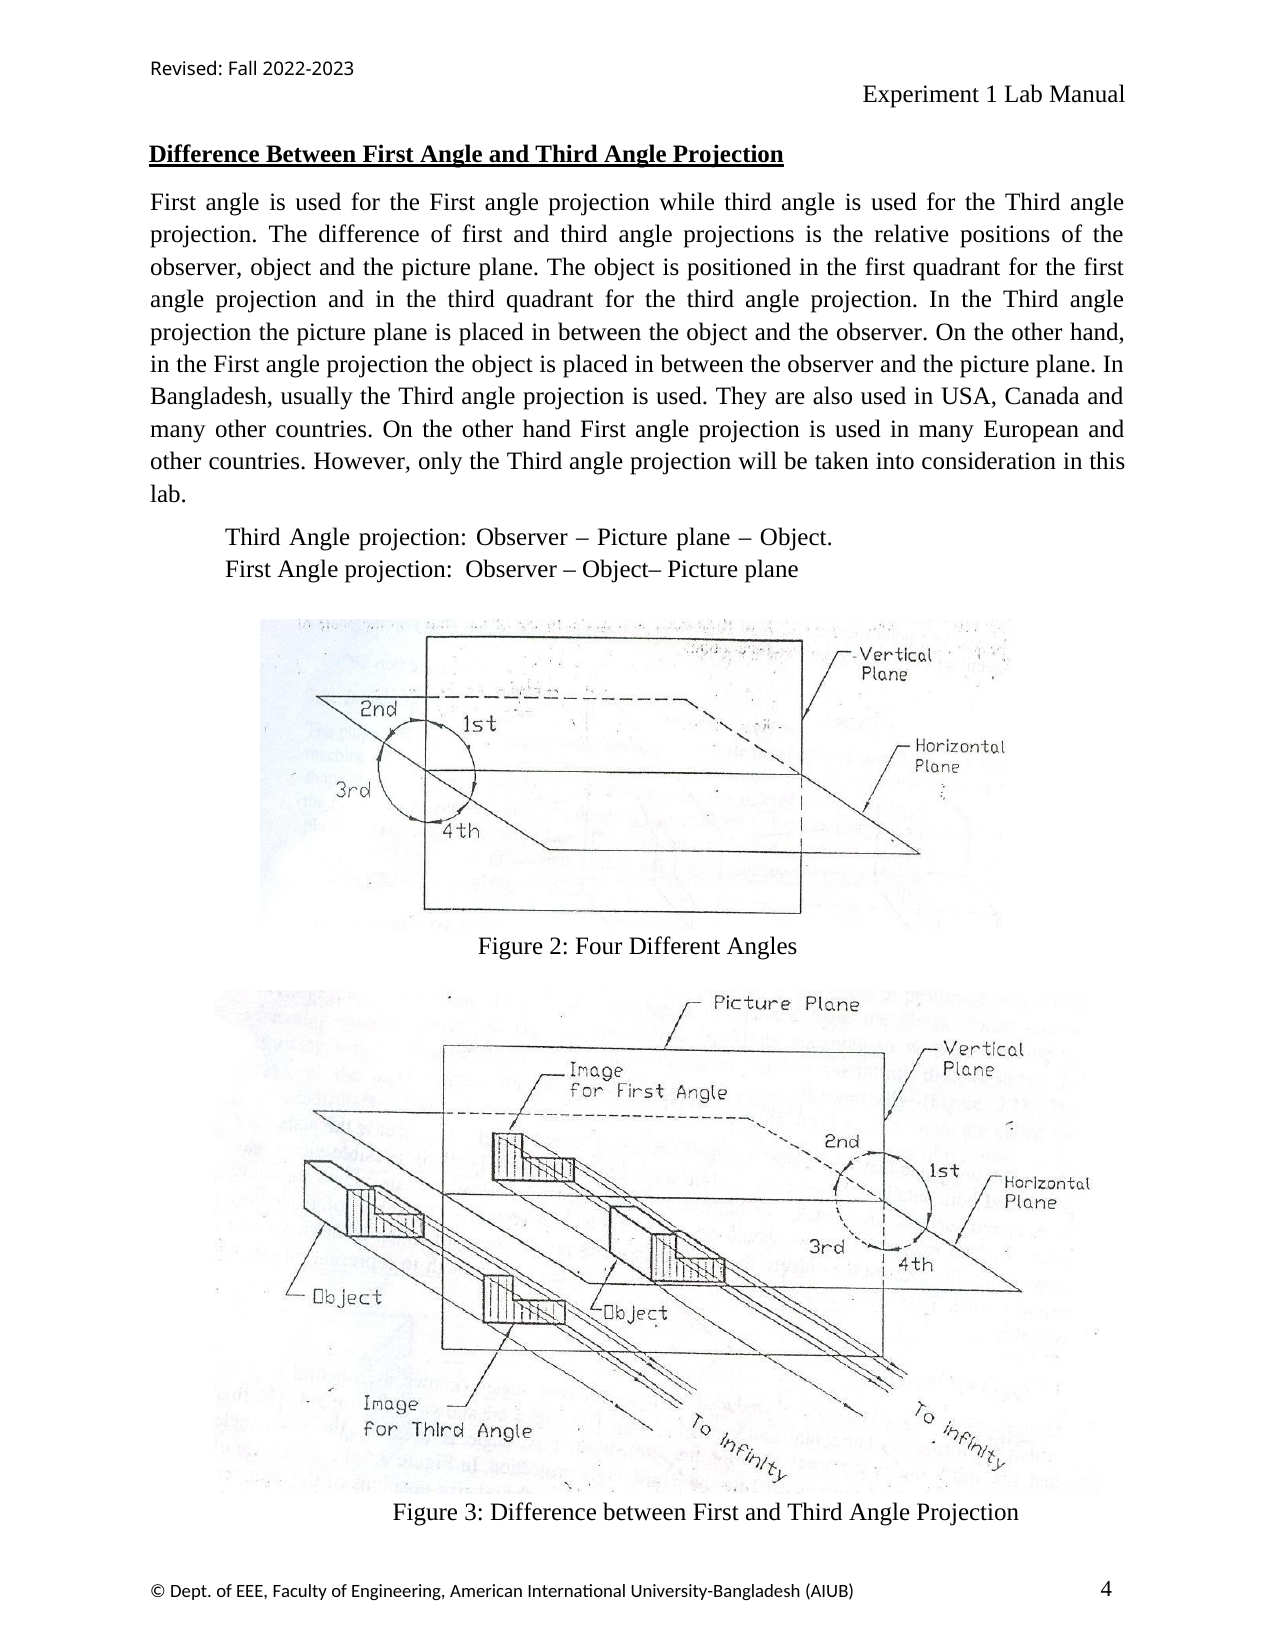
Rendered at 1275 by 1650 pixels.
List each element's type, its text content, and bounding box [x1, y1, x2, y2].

subtitle Difference Between First Angle and Third Angle Projection [148, 139, 1137, 168]
text First angle is used for the First angle projection while third angle is used for the Third angle projection. The difference of first and third angle projections is the relative positions of the observer, object and the picture plane. The object is positioned in the first quadrant for the first angle projection and in the third quadrant for the third angle projection. In the Third angle projection the picture plane is placed in between the object and the observer. On the other hand, in the First angle projection the object is placed in between the observer and the picture plane. In Bangladesh, usually the Third angle projection is used. They are also used in USA, Canada and many other countries. On the other hand First angle projection is used in many European and other countries. However, only the Third angle projection will be taken into consideration in this lab. [150, 187, 1125, 507]
picture [259, 619, 1013, 930]
text Figure 3: Difference between First and Third Angle Projection [392, 990, 1137, 1525]
text Third Angle projection: Observer – Picture plane – Object. First Angle projection: Observer – Object– Picture plane [225, 522, 833, 583]
picture [213, 990, 1099, 1494]
text Figure 2: Four Different Angles [336, 930, 939, 960]
